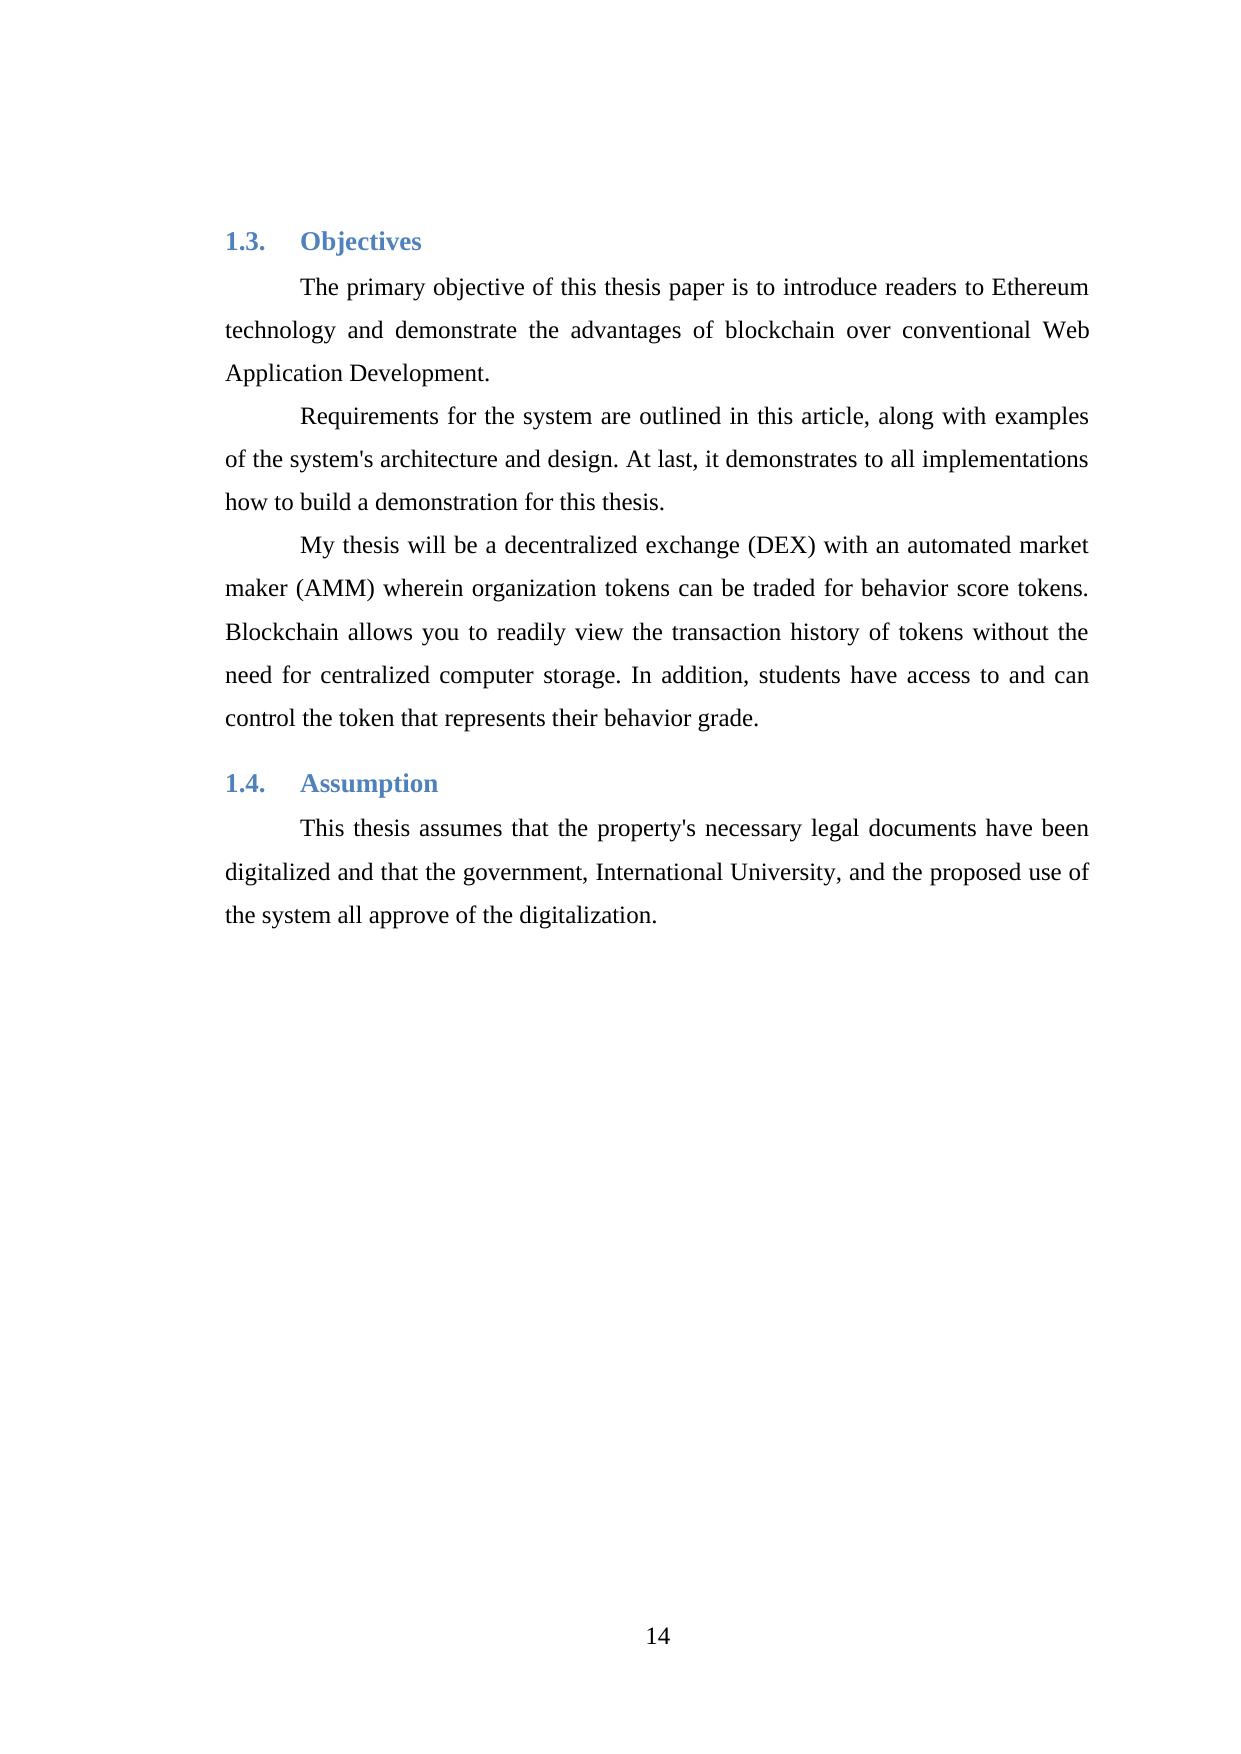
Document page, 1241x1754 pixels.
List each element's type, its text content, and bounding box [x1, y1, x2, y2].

text This thesis assumes that the property's necessary legal documents have been digitalized and that the government, International University, and the proposed use of the system all approve of the digitalization. [225, 813, 1090, 928]
subtitle Assumption [225, 767, 1090, 798]
text The primary objective of this thesis paper is to introduce readers to Ethereum technology and demonstrate the advantages of blockchain over conventional Web Application Development. [225, 272, 1090, 387]
subtitle Objectives [225, 225, 1090, 256]
text My thesis will be a decentralized exchange (DEX) with an automated market maker (AMM) wherein organization tokens can be traded for behavior score tokens. Blockchain allows you to readily view the transaction history of tokens without the need for centralized computer storage. In addition, students have access to and can control the token that represents their behavior grade. [225, 530, 1090, 732]
text Requirements for the system are outlined in this article, along with examples of the system's architecture and design. At last, it demonstrates to all implementations how to build a demonstration for this thesis. [225, 401, 1090, 516]
